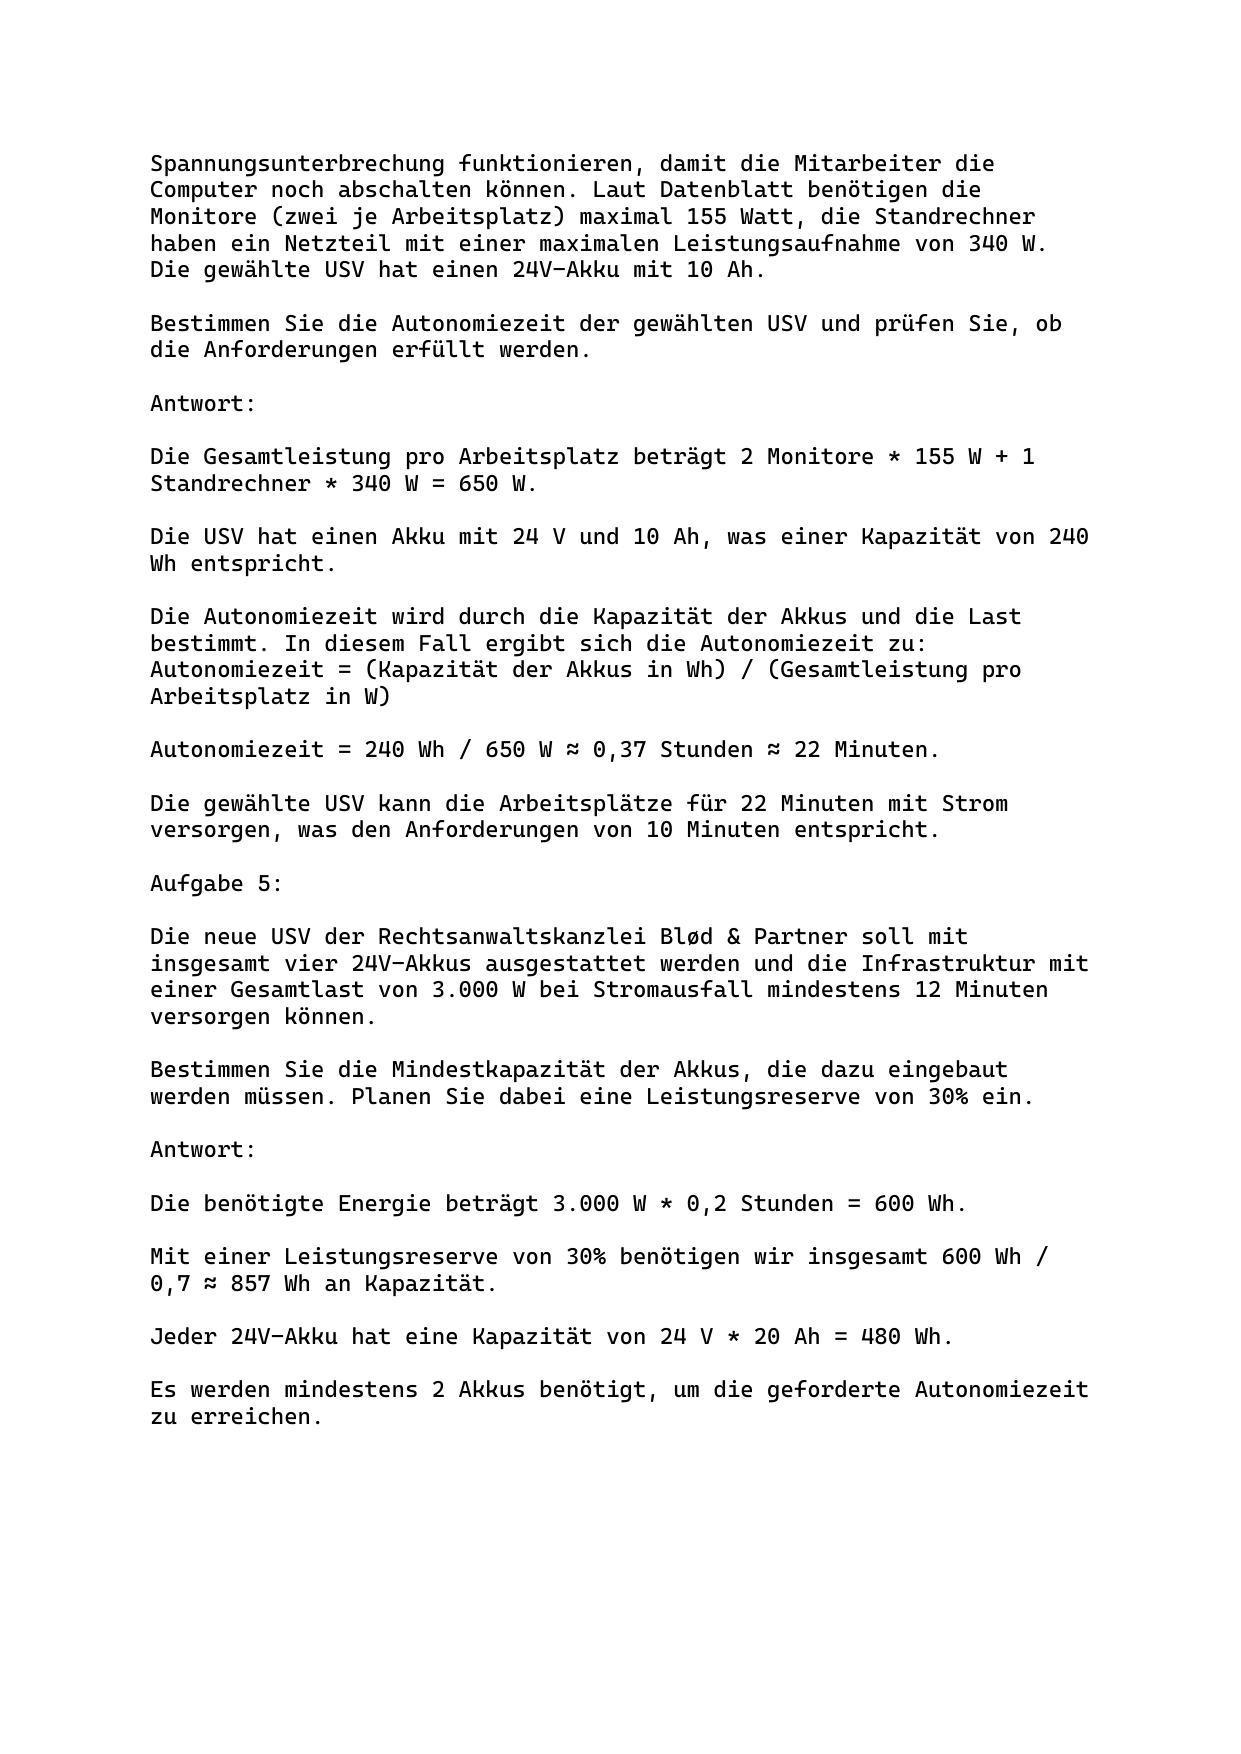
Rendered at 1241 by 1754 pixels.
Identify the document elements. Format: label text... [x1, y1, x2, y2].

text Die Autonomiezeit wird durch die Kapazität der Akkus und die Last bestimmt. In diesem Fall ergibt sich die Autonomiezeit zu: Autonomiezeit = (Kapazität der Akkus in Wh) / (Gesamtleistung pro Arbeitsplatz in W) [150, 603, 1090, 710]
text Die USV hat einen Akku mit 24 V und 10 Ah, was einer Kapazität von 240 Wh entspricht. [150, 523, 1090, 577]
text Jeder 24V-Akku hat eine Kapazität von 24 V * 20 Ah = 480 Wh. [150, 1323, 1090, 1350]
text Antwort: [150, 390, 1090, 417]
text Die gewählte USV kann die Arbeitsplätze für 22 Minuten mit Strom versorgen, was den Anforderungen von 10 Minuten entspricht. [150, 790, 1090, 843]
text Bestimmen Sie die Autonomiezeit der gewählten USV und prüfen Sie, ob die Anforderungen erfüllt werden. [150, 310, 1090, 363]
text Antwort: [150, 1137, 1090, 1163]
text Es werden mindestens 2 Akkus benötigt, um die geforderte Autonomiezeit zu erreichen. [150, 1377, 1090, 1430]
text Die benötigte Energie beträgt 3.000 W * 0,2 Stunden = 600 Wh. [150, 1190, 1090, 1217]
text Die Gesamtleistung pro Arbeitsplatz beträgt 2 Monitore * 155 W + 1 Standrechner * 340 W = 650 W. [150, 443, 1090, 497]
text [150, 150, 1090, 283]
text Mit einer Leistungsreserve von 30% benötigen wir insgesamt 600 Wh / 0,7 ≈ 857 Wh an Kapazität. [150, 1243, 1090, 1297]
text Autonomiezeit = 240 Wh / 650 W ≈ 0,37 Stunden ≈ 22 Minuten. [150, 737, 1090, 763]
text Bestimmen Sie die Mindestkapazität der Akkus, die dazu eingebaut werden müssen. Planen Sie dabei eine Leistungsreserve von 30% ein. [150, 1057, 1090, 1110]
text Aufgabe 5: [150, 870, 1090, 897]
text Die neue USV der Rechtsanwaltskanzlei Blød & Partner soll mit insgesamt vier 24V-Akkus ausgestattet werden und die Infrastruktur mit einer Gesamtlast von 3.000 W bei Stromausfall mindestens 12 Minuten versorgen können. [150, 923, 1090, 1030]
